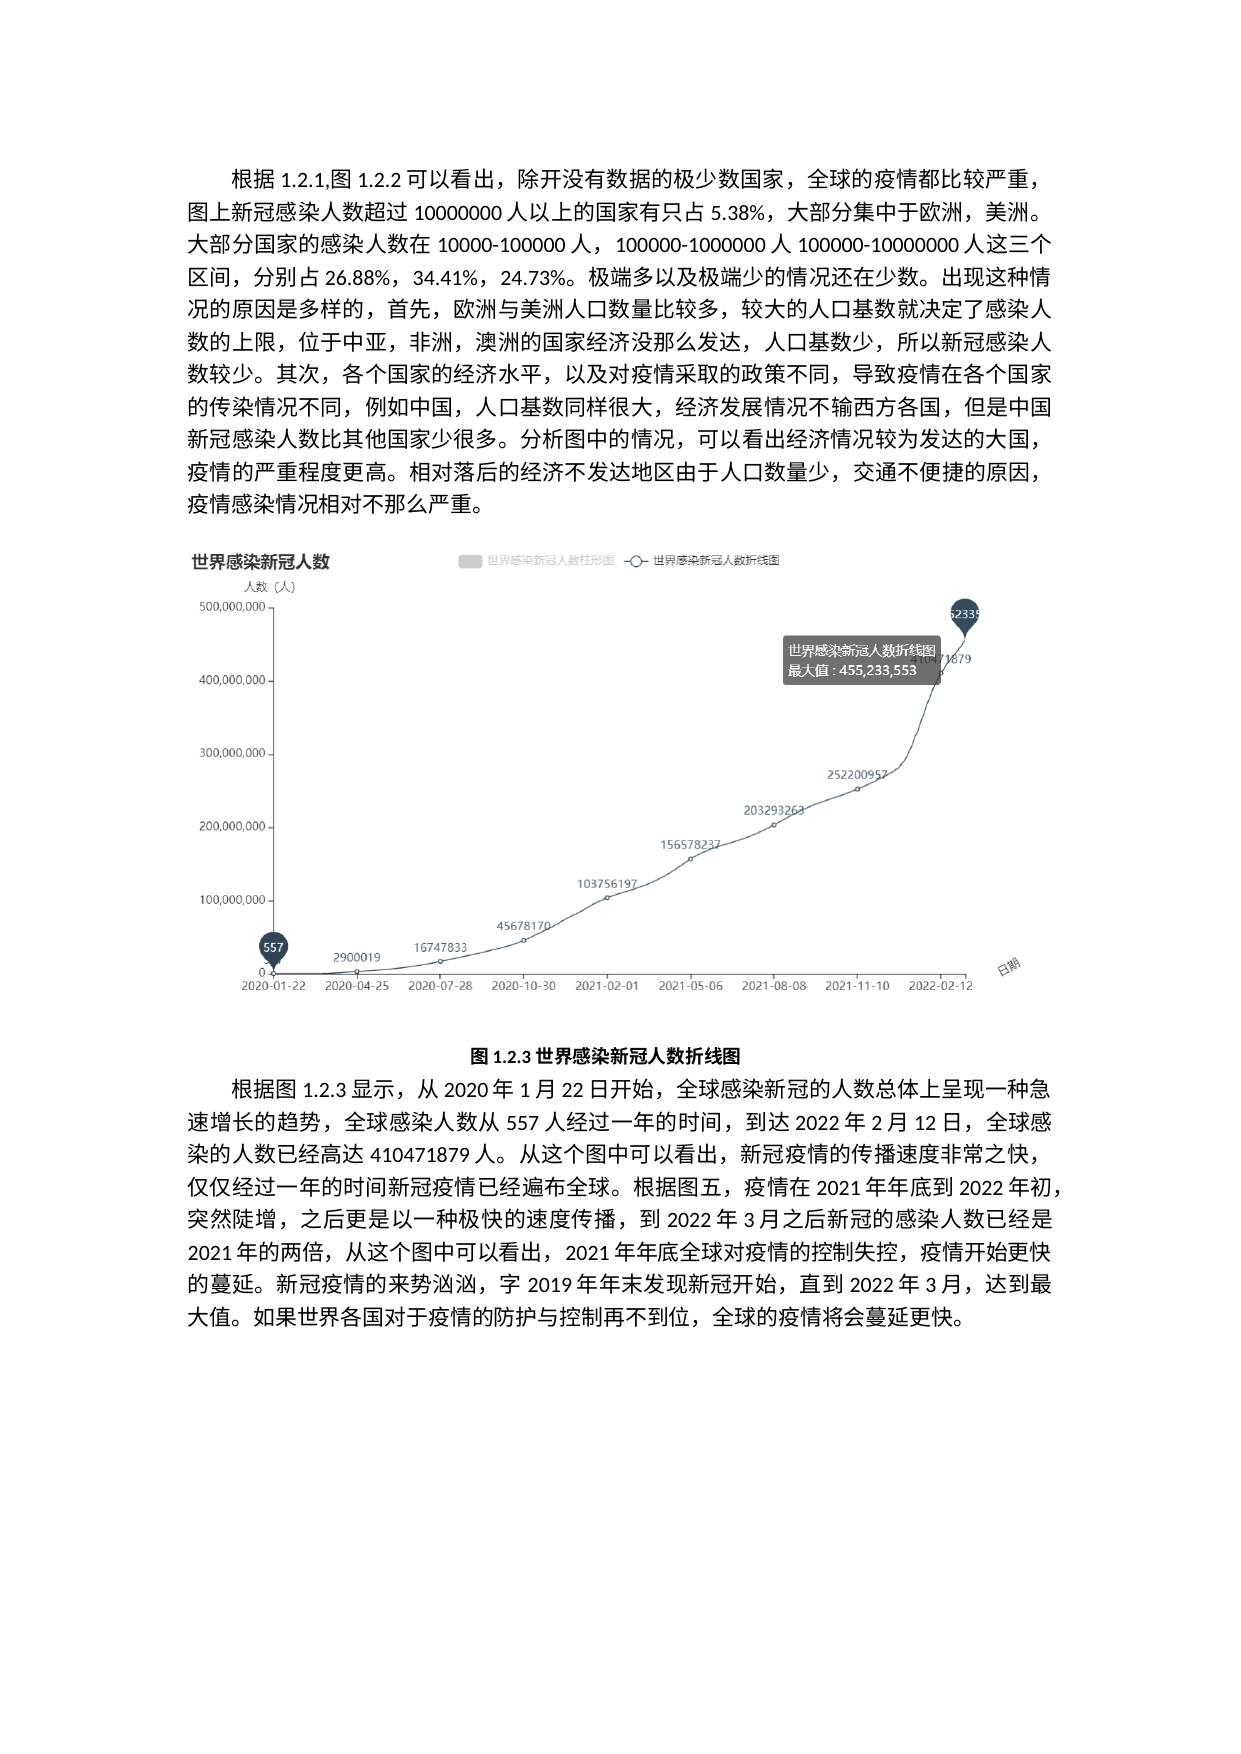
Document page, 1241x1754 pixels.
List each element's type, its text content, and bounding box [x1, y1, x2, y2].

picture [187, 552, 1038, 1009]
list 根据1.2.1,图1.2.2可以看出，除开没有数据的极少数国家，全球的疫情都比较严重，图上新冠感染人数超过10000000人以上的国家有只占5.38%，大部分集中于欧洲，美洲。大部分国家的感染人数在10000-100000人，100000-1000000人100000-10000000人这三个区间，分别占26.88%，34.41%，24.73%。极端多以及极端少的情况还在少数。出现这种情况的原因是多样的，首先，欧洲与美洲人口数量比较多，较大的人口基数就决定了感染人数的上限，位于中亚，非洲，澳洲的国家经济没那么发达，人口基数少，所以新冠感染人数较少。其次，各个国家的经济水平，以及对疫情采取的政策不同，导致疫情在各个国家的传染情况不同，例如中国，人口基数同样很大，经济发展情况不输西方各国，但是中国新冠感染人数比其他国家少很多。分析图中的情况，可以看出经济情况较为发达的大国，疫情的严重程度更高。相对落后的经济不发达地区由于人口数量少，交通不便捷的原因，疫情感染情况相对不那么严重。 [187, 162, 1053, 519]
list 图1.2.3 世界感染新冠人数折线图 [187, 1039, 1053, 1072]
list 根据图1.2.3显示，从2020年1月22日开始，全球感染新冠的人数总体上呈现一种急速增长的趋势，全球感染人数从557人经过一年的时间，到达2022年2月12日，全球感染的人数已经高达410471879人。从这个图中可以看出，新冠疫情的传播速度非常之快，仅仅经过一年的时间新冠疫情已经遍布全球。根据图五，疫情在2021年年底到2022年初，突然陡增，之后更是以一种极快的速度传播，到2022年3月之后新冠的感染人数已经是2021年的两倍，从这个图中可以看出，2021年年底全球对疫情的控制失控，疫情开始更快的蔓延。新冠疫情的来势汹汹，字2019年年末发现新冠开始，直到2022年3月，达到最大值。如果世界各国对于疫情的防护与控制再不到位，全球的疫情将会蔓延更快。 [187, 1072, 1053, 1332]
